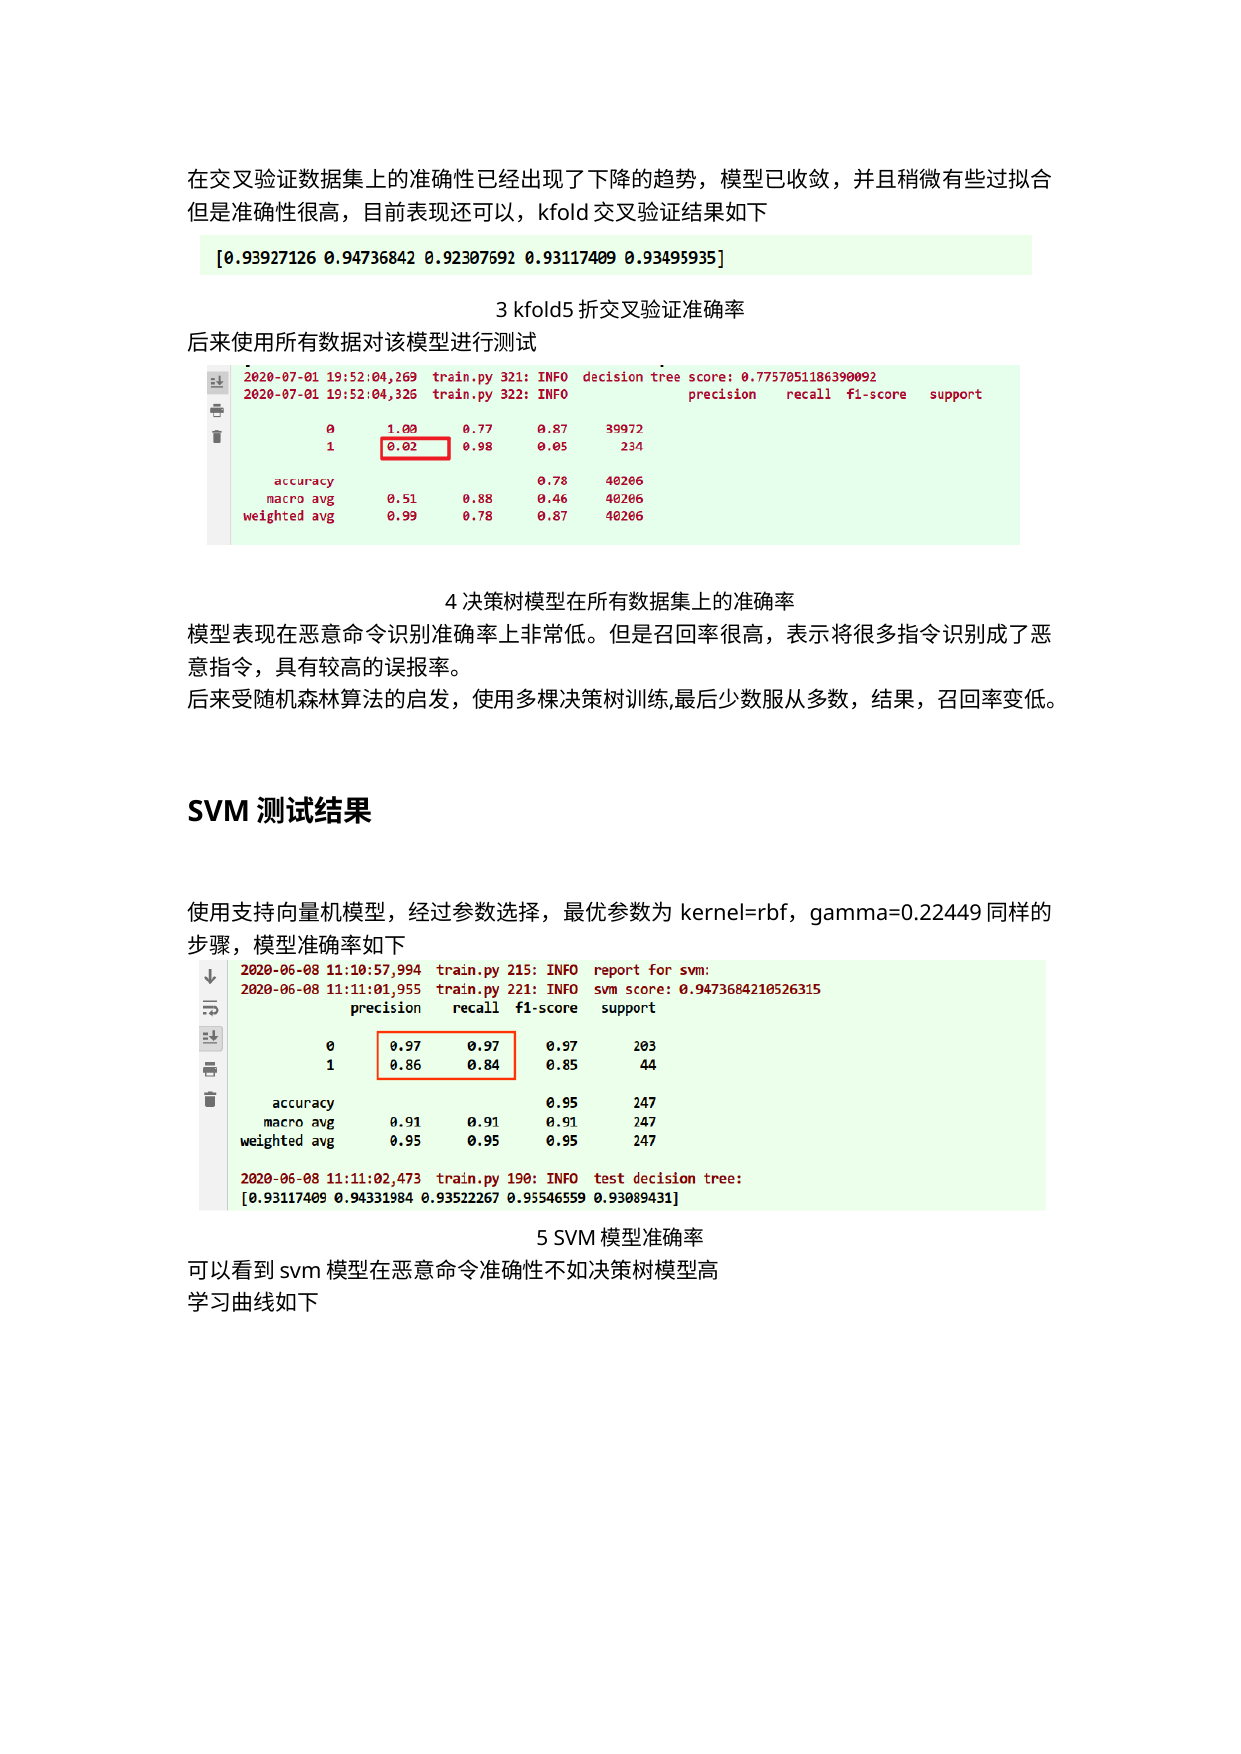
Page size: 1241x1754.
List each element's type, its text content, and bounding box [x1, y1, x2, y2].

text 5 SVM模型准确率 [187, 1220, 1053, 1252]
picture [187, 960, 1053, 1211]
text 后来受随机森林算法的启发，使用多棵决策树训练,最后少数服从多数，结果，召回率变低。 [187, 682, 1053, 714]
subtitle SVM测试结果 [187, 776, 1053, 841]
text 4 决策树模型在所有数据集上的准确率 [187, 584, 1053, 617]
text 可以看到svm模型在恶意命令准确性不如决策树模型高 [187, 1252, 1053, 1285]
picture [187, 227, 1053, 281]
text 3 kfold5折交叉验证准确率 [187, 292, 1053, 324]
picture [187, 357, 1053, 556]
text 后来使用所有数据对该模型进行测试 [187, 324, 1053, 357]
text 在交叉验证数据集上的准确性已经出现了下降的趋势，模型已收敛，并且稍微有些过拟合。但是准确性很高，目前表现还可以，kfold交叉验证结果如下 [187, 162, 1053, 227]
text 使用支持向量机模型，经过参数选择，最优参数为kernel=rbf，gamma=0.22449同样的步骤，模型准确率如下 [187, 895, 1053, 960]
text 模型表现在恶意命令识别准确率上非常低。但是召回率很高，表示将很多指令识别成了恶意指令，具有较高的误报率。 [187, 617, 1053, 682]
text 学习曲线如下 [187, 1285, 1053, 1317]
